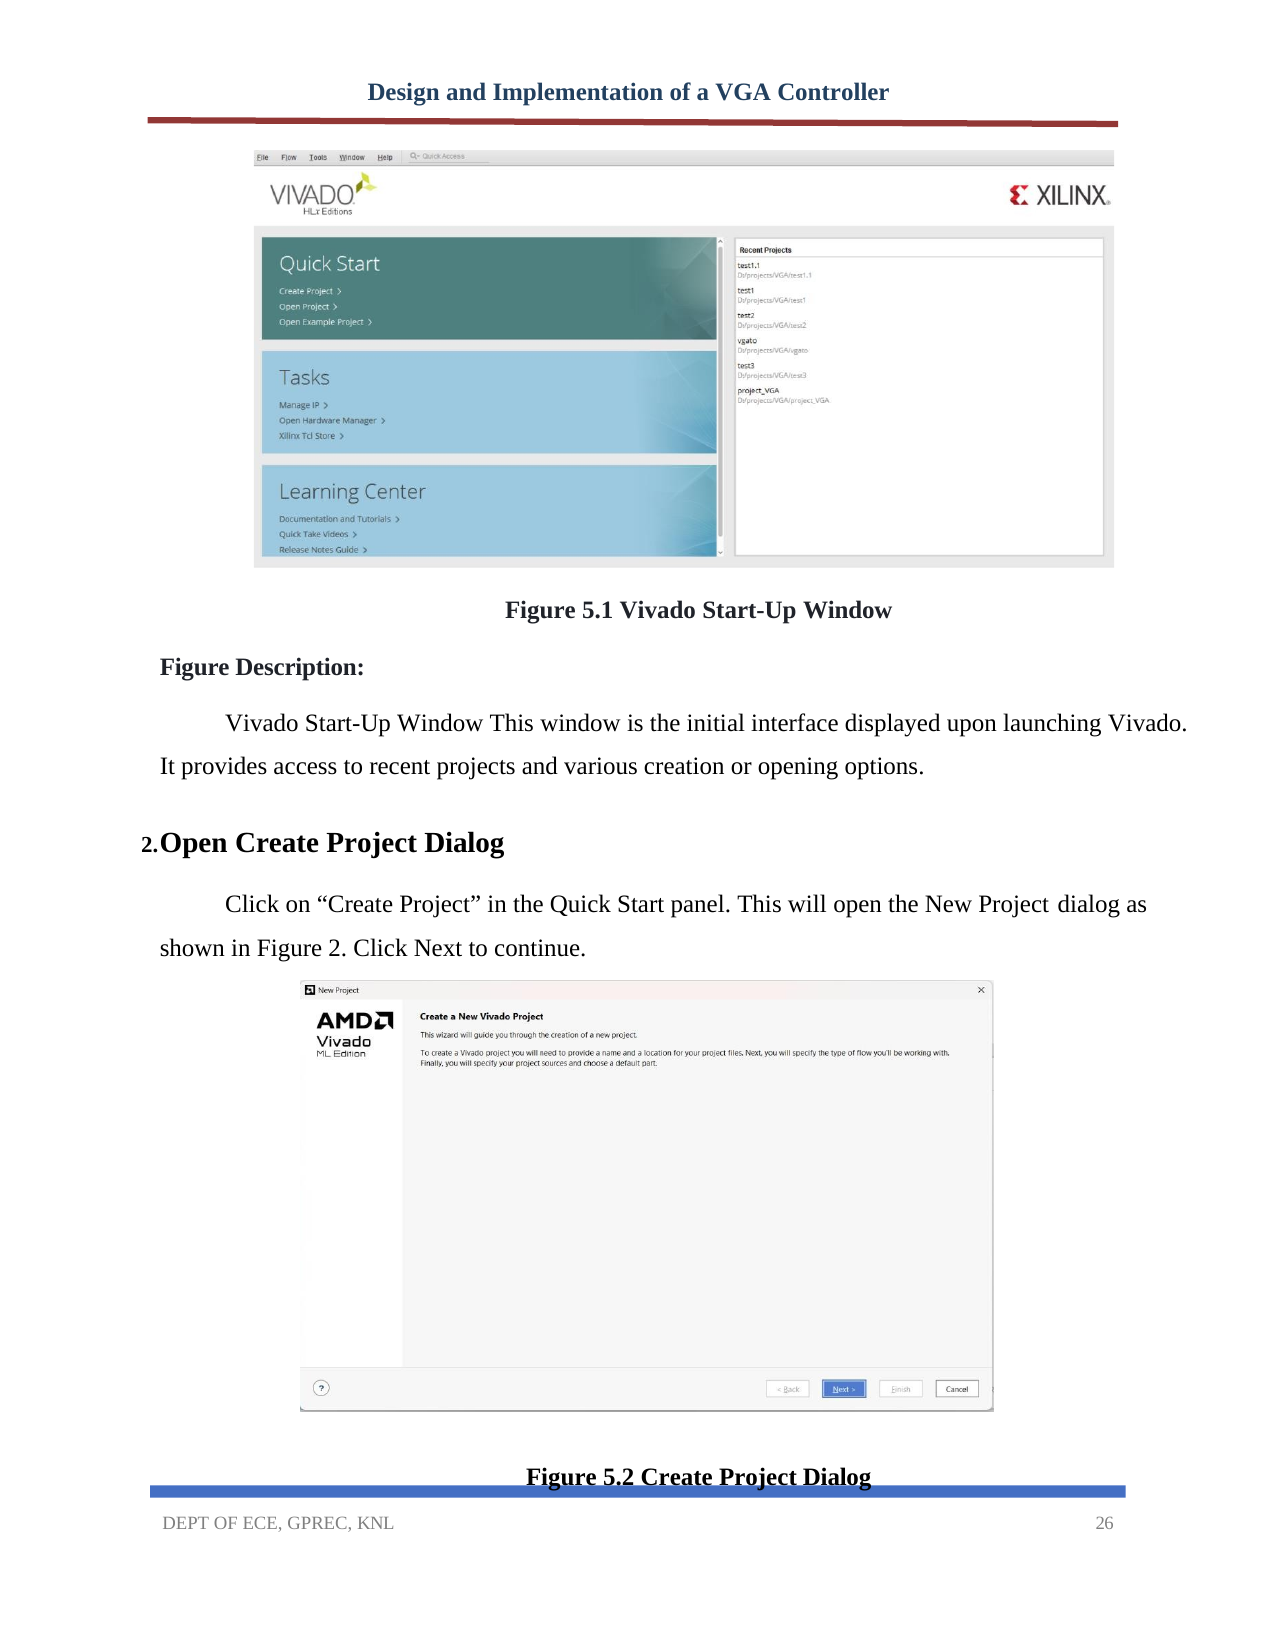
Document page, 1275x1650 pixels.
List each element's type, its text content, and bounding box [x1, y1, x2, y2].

subtitle Figure 5.1 Vivado Start-Up Window [159, 596, 1237, 624]
picture [253, 150, 1115, 568]
list Open Create Project Dialog [141, 826, 1237, 859]
subtitle Figure Description: [159, 652, 1237, 681]
picture [300, 980, 994, 1412]
subtitle Vivado Start-Up Window This window is the initial interface displayed upon launching Vivado. It provides access to recent projects and various creation or opening options. [159, 708, 1191, 780]
text Click on “Create Project” in the Quick Start panel. This will open the New Project dialog as shown in Figure 2. Click Next to continue. [159, 889, 1171, 961]
subtitle Figure 5.2 Create Project Dialog [159, 1462, 1237, 1491]
